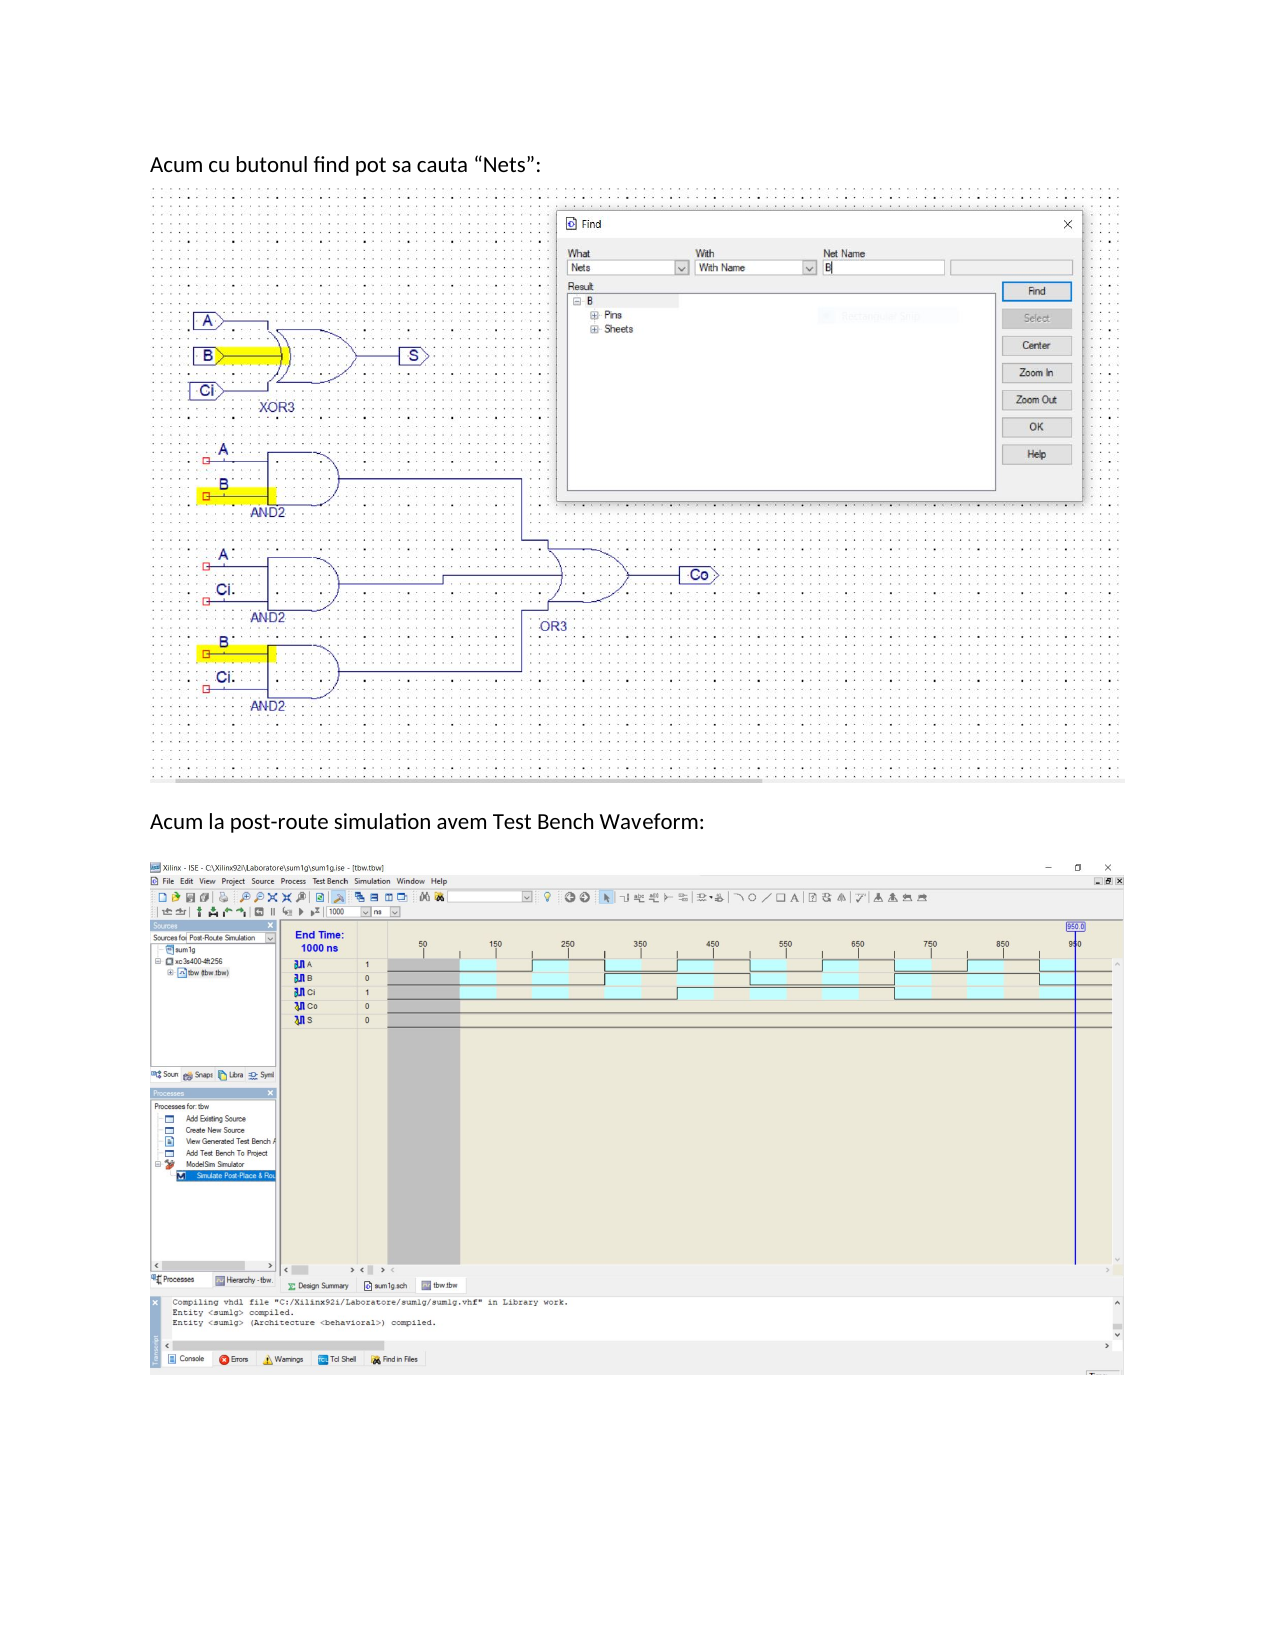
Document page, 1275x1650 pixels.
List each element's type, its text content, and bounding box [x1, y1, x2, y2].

picture [150, 860, 1124, 1375]
text Acum la post-route simulation avem Test Bench Waveform: [150, 807, 1125, 835]
picture [150, 182, 1125, 783]
text Acum cu butonul find pot sa cauta “Nets”: [150, 150, 1125, 182]
